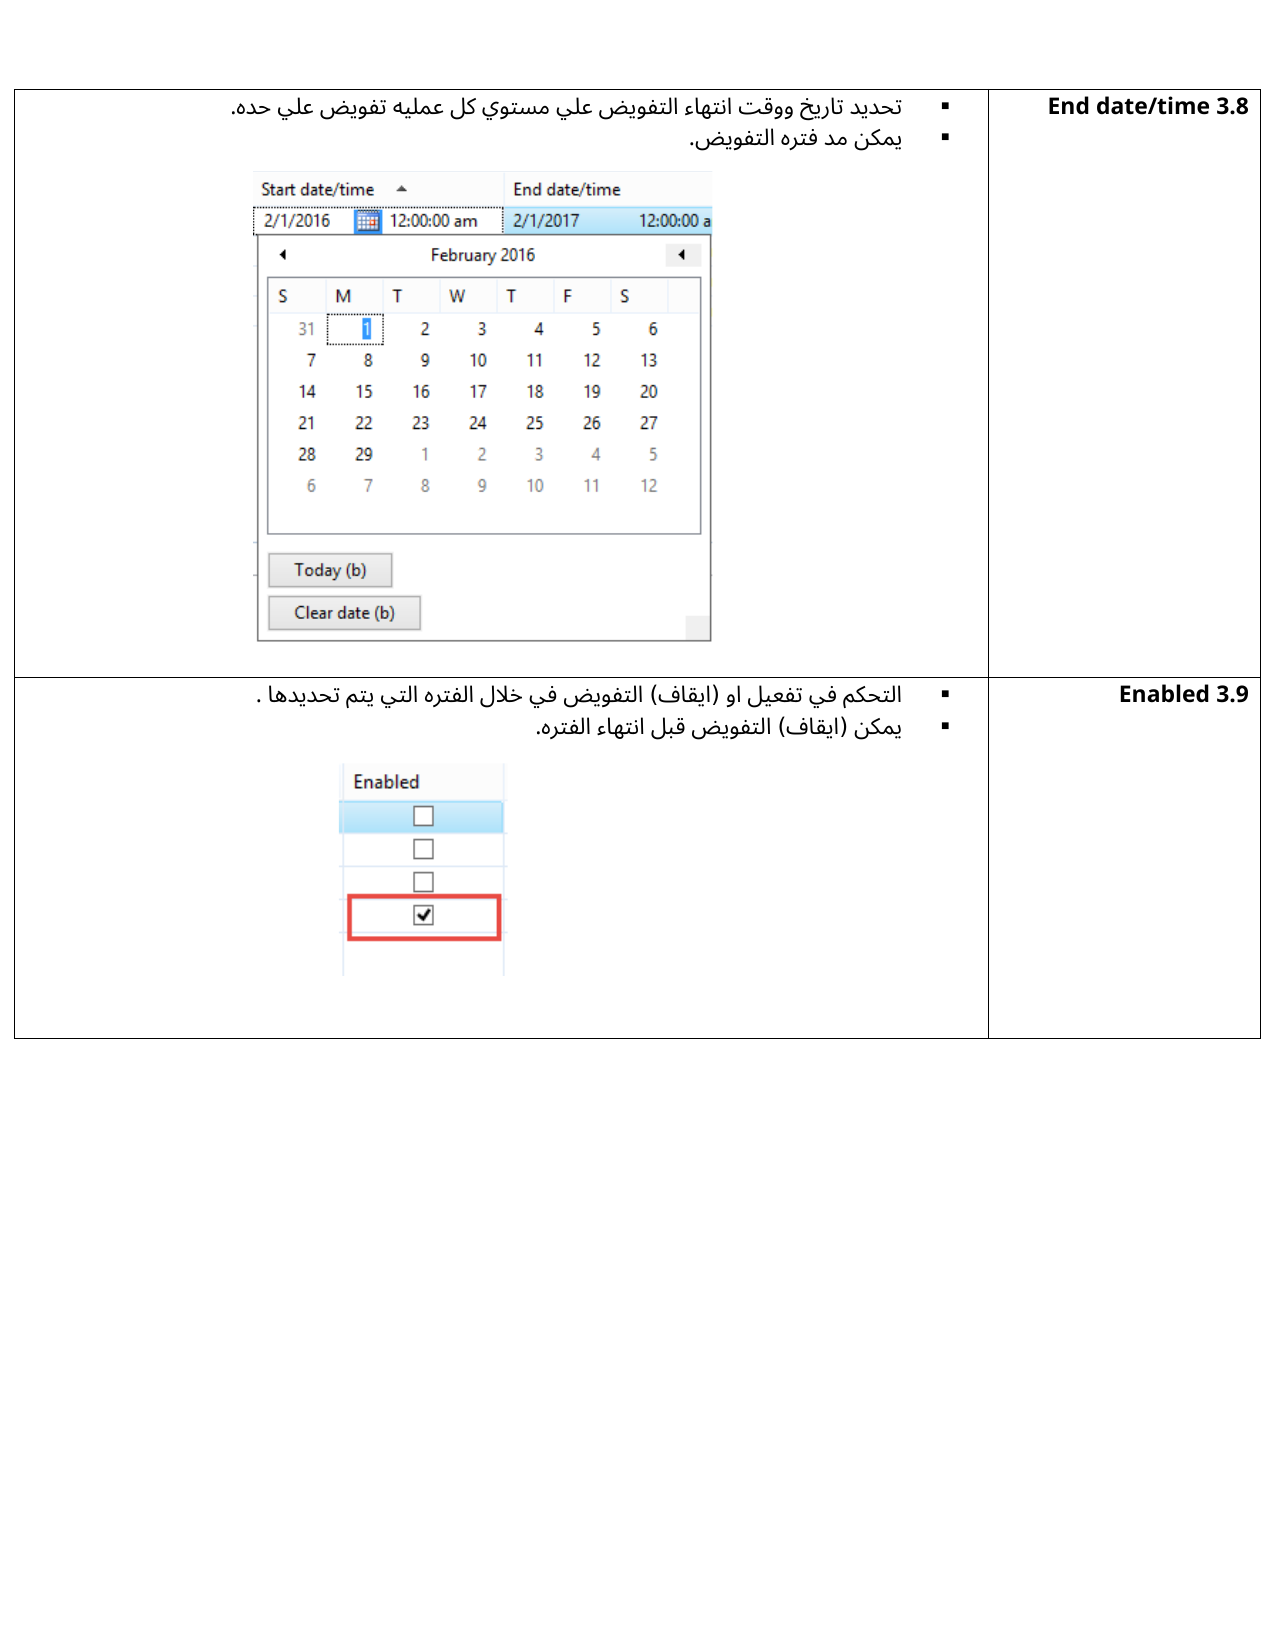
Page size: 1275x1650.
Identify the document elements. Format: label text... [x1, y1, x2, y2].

picture [338, 762, 508, 976]
table_header تحديد تاريخ ووقت انتهاء التفويض علي مستوي كل عمليه تفويض علي حده. يمكن مد فتره التفويض. [15, 90, 988, 677]
table_header 3.8 End date/time [989, 90, 1260, 677]
table_cell 3.9 Enabled [989, 678, 1260, 1038]
picture [253, 171, 713, 646]
table_cell التحكم في تفعيل او (ايقاف) التفويض في خلال الفتره التي يتم تحديدها . يمكن (ايقاف) التفويض قبل انتهاء الفتره. [15, 678, 988, 1038]
